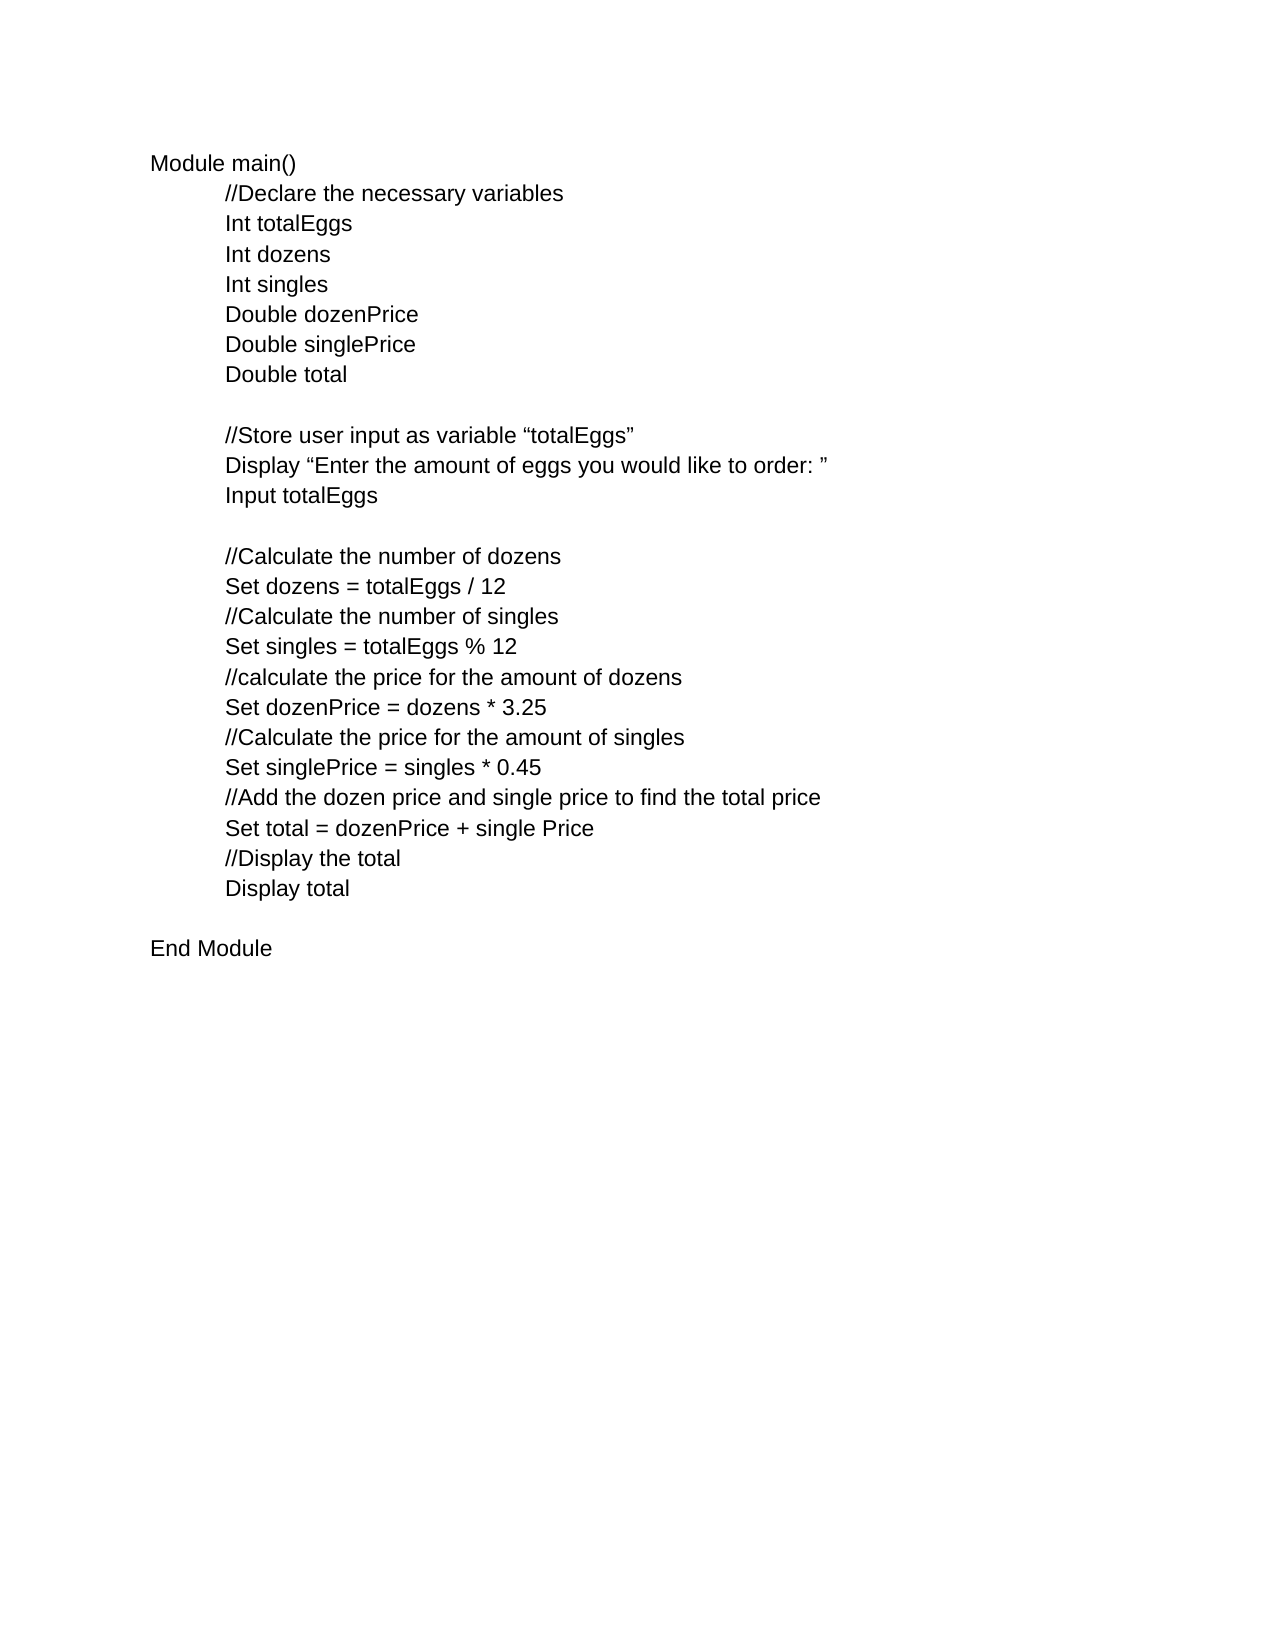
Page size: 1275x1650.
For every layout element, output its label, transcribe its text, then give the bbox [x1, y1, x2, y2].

text Double total [150, 361, 1125, 388]
text //calculate the price for the amount of dozens [150, 663, 1125, 690]
text Set dozens = totalEggs / 12 [150, 573, 1125, 599]
text //Display the total [150, 845, 1125, 871]
text Double dozenPrice [150, 301, 1125, 327]
text Int singles [150, 271, 1125, 297]
text Double singlePrice [150, 331, 1125, 358]
text //Add the dozen price and single price to find the total price [150, 784, 1125, 811]
text //Calculate the number of dozens [150, 543, 1125, 569]
text //Calculate the price for the amount of singles [150, 724, 1125, 750]
text Display “Enter the amount of eggs you would like to order: ” [150, 452, 1125, 478]
text Input totalEggs [150, 482, 1125, 509]
text Set singlePrice = singles * 0.45 [150, 754, 1125, 781]
text //Declare the necessary variables [150, 180, 1125, 207]
text Set dozenPrice = dozens * 3.25 [150, 694, 1125, 720]
text Module main() [150, 150, 1125, 176]
text Int totalEggs [150, 210, 1125, 237]
text Set total = dozenPrice + single Price [150, 814, 1125, 841]
text Display total [150, 875, 1125, 901]
text Set singles = totalEggs % 12 [150, 633, 1125, 660]
text End Module [150, 935, 1125, 962]
text //Store user input as variable “totalEggs” [150, 422, 1125, 448]
text //Calculate the number of singles [150, 603, 1125, 629]
text Int dozens [150, 241, 1125, 267]
